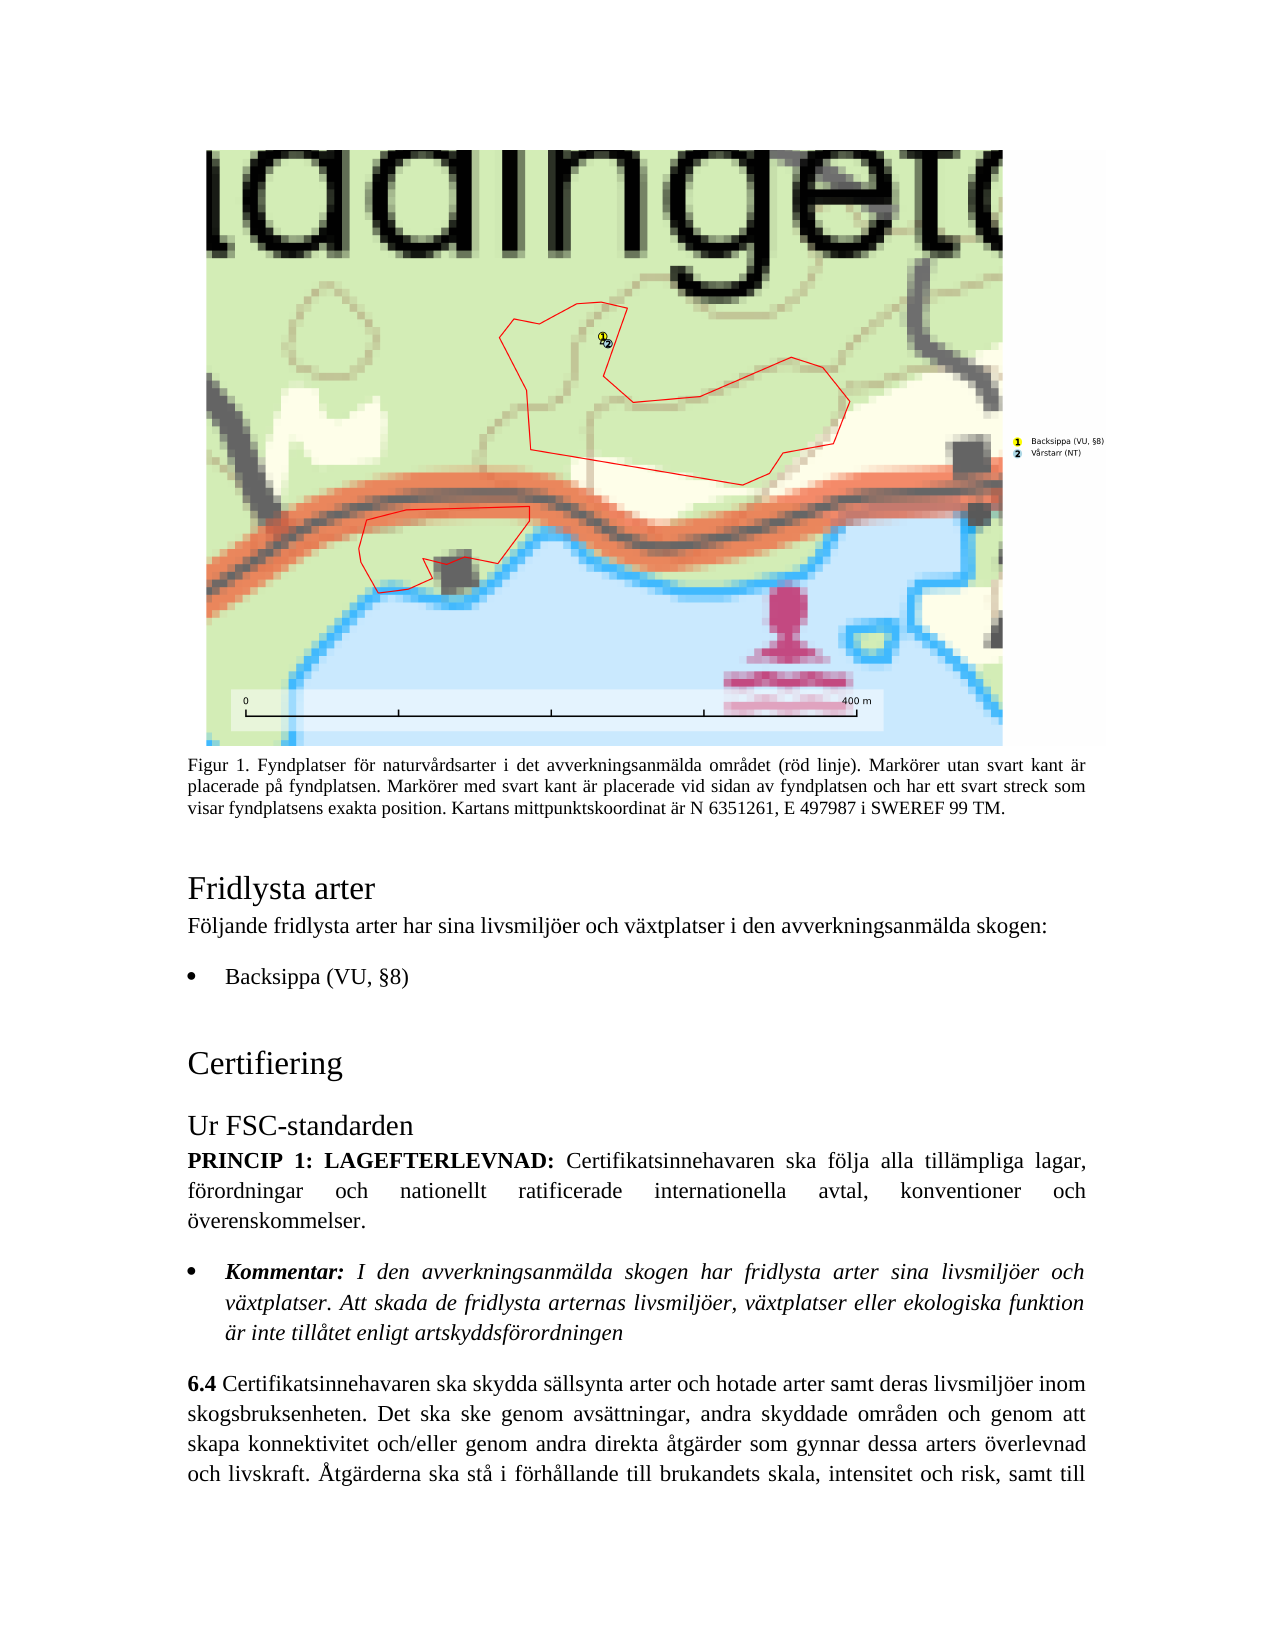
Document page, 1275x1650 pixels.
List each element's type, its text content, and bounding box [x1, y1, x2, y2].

text PRINCIP 1: LAGEFTERLEVNAD: Certifikatsinnehavaren ska följa alla tillämpliga lagar, förordningar och nationellt ratificerade internationella avtal, konventioner och överenskommelser. [187, 1147, 1087, 1234]
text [187, 1370, 1087, 1487]
list Backsippa (VU, §8) [187, 963, 1087, 989]
picture [206, 150, 1107, 746]
text Följande fridlysta arter har sina livsmiljöer och växtplatser i den avverkningsanmälda skogen: [187, 912, 1087, 938]
subtitle Certifiering [187, 1043, 1087, 1082]
subtitle Fridlysta arter [187, 868, 1087, 906]
subtitle Ur FSC-standarden [187, 1108, 1087, 1142]
list Kommentar: I den avverkningsanmälda skogen har fridlysta arter sina livsmiljöer och växtplatser. Att skada de fridlysta arternas livsmiljöer, växtplatser eller ekologiska funktion är inte tillåtet enligt artskyddsförordningen [187, 1258, 1087, 1345]
text Figur 1. Fyndplatser för naturvårdsarter i det avverkningsanmälda området (röd linje). Markörer utan svart kant är placerade på fyndplatsen. Markörer med svart kant är placerade vid sidan av fyndplatsen och har ett svart streck som visar fyndplatsens exakta position. Kartans mittpunktskoordinat är N 6351261, E 497987 i SWEREF 99 TM. [187, 753, 1087, 818]
